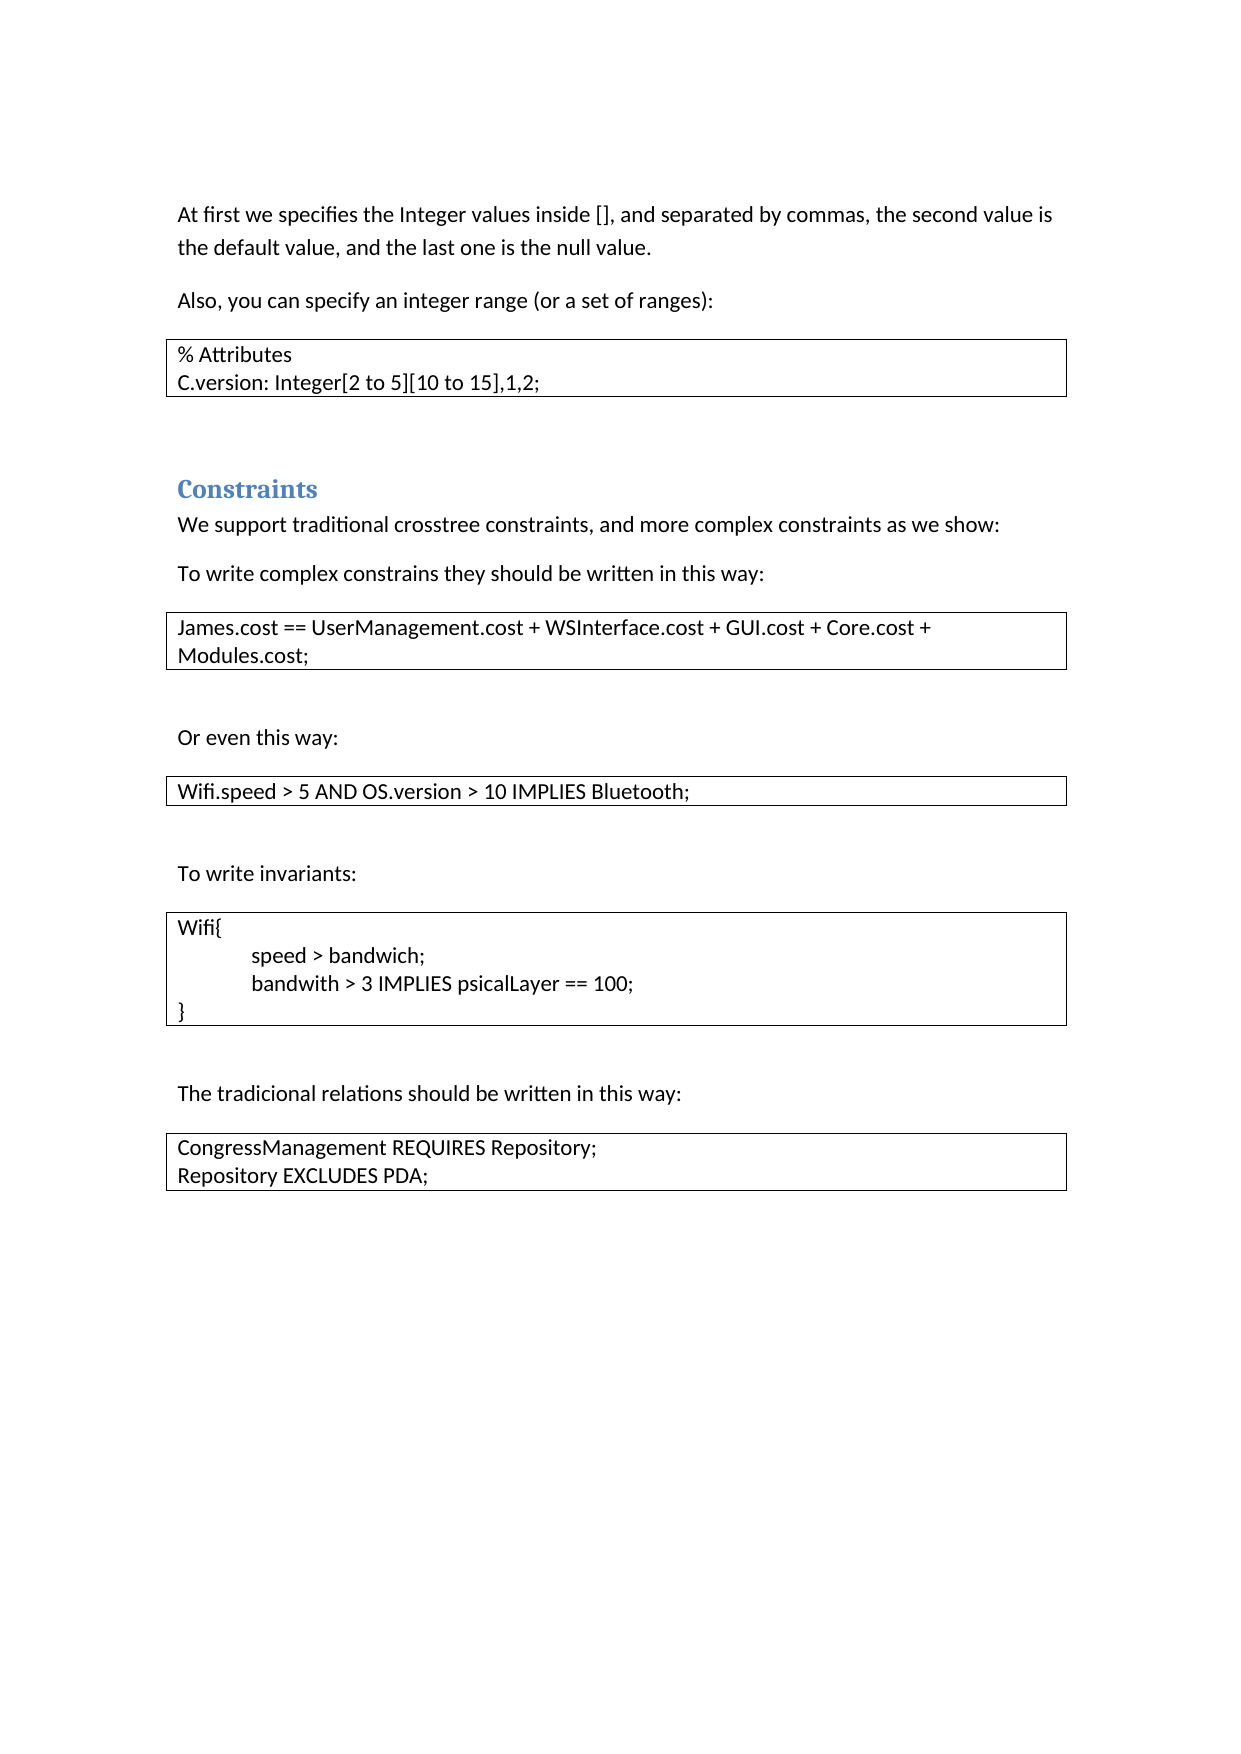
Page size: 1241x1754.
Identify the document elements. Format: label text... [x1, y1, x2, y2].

table_header Wifi{ speed > bandwich; bandwith > 3 IMPLIES psicalLayer == 100; } [167, 913, 1066, 1025]
subtitle Constraints [177, 474, 1063, 506]
text Also, you can specify an integer range (or a set of ranges): [177, 286, 1063, 314]
table_header Wifi.speed > 5 AND OS.version > 10 IMPLIES Bluetooth; [167, 777, 1066, 805]
text To write complex constrains they should be written in this way: [177, 559, 1063, 587]
text To write invariants: [177, 859, 1063, 887]
text At first we specifies the Integer values inside [], and separated by commas, the second value is the default value, and the last one is the null value. [177, 201, 1063, 261]
text The tradicional relations should be written in this way: [177, 1079, 1063, 1107]
text Or even this way: [177, 723, 1063, 751]
table_header James.cost == UserManagement.cost + WSInterface.cost + GUI.cost + Core.cost + Modules.cost; [167, 613, 1066, 669]
text We support traditional crosstree constraints, and more complex constraints as we show: [177, 510, 1063, 538]
table_header % Attributes C.version: Integer[2 to 5][10 to 15],1,2; [167, 340, 1066, 396]
table_header CongressManagement REQUIRES Repository; Repository EXCLUDES PDA; [167, 1134, 1066, 1189]
